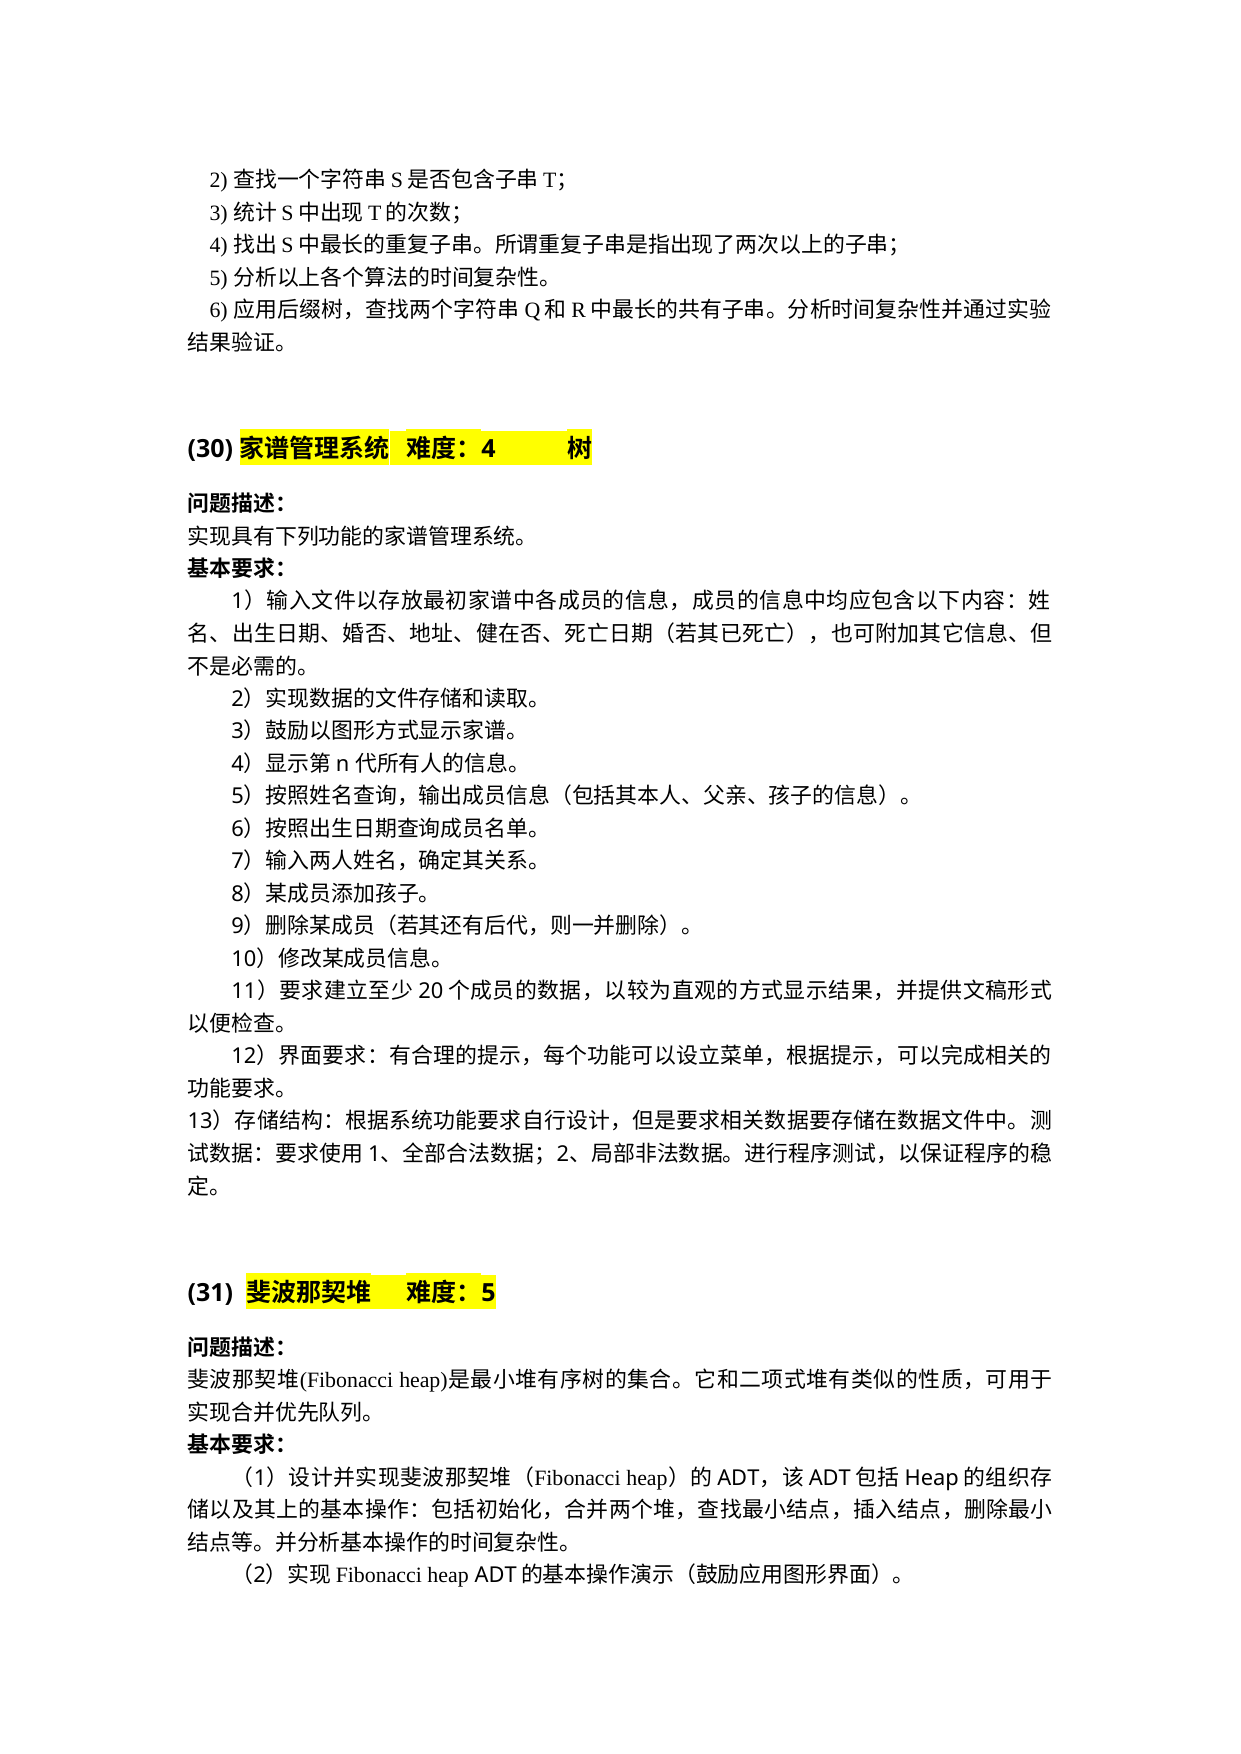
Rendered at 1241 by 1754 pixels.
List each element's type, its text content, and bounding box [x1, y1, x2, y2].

text 12）界面要求：有合理的提示，每个功能可以设立菜单，根据提示，可以完成相关的功能要求。 [187, 1038, 1053, 1103]
title (31) 斐波那契堆 难度：5 [187, 1258, 1053, 1323]
text （2）实现Fibonacci heap ADT的基本操作演示（鼓励应用图形界面）。 [187, 1557, 1053, 1589]
text 4）显示第n 代所有人的信息。 [187, 746, 1053, 778]
text 9）删除某成员（若其还有后代，则一并删除）。 [187, 908, 1053, 941]
text 1）输入文件以存放最初家谱中各成员的信息，成员的信息中均应包含以下内容：姓名、出生日期、婚否、地址、健在否、死亡日期（若其已死亡），也可附加其它信息、但不是必需的。 [187, 583, 1053, 681]
text 10）修改某成员信息。 [187, 941, 1053, 973]
text 问题描述： [187, 1329, 1053, 1362]
text 7）输入两人姓名，确定其关系。 [187, 843, 1053, 876]
text 8）某成员添加孩子。 [187, 876, 1053, 908]
text 3）鼓励以图形方式显示家谱。 [187, 713, 1053, 746]
text 5) 分析以上各个算法的时间复杂性。 [187, 259, 1053, 292]
text 13）存储结构：根据系统功能要求自行设计，但是要求相关数据要存储在数据文件中。测试数据：要求使用1、全部合法数据；2、局部非法数据。进行程序测试，以保证程序的稳定。 [187, 1103, 1053, 1201]
text 5）按照姓名查询，输出成员信息（包括其本人、父亲、孩子的信息）。 [187, 778, 1053, 811]
text （1）设计并实现斐波那契堆（Fibonacci heap）的ADT，该ADT包括Heap的组织存储以及其上的基本操作：包括初始化，合并两个堆，查找最小结点，插入结点，删除最小结点等。并分析基本操作的时间复杂性。 [187, 1459, 1053, 1557]
text 基本要求： [187, 1427, 1053, 1459]
text 问题描述： [187, 486, 1053, 518]
text 基本要求： [187, 551, 1053, 583]
text 3) 统计S中出现T的次数； [187, 194, 1053, 227]
text 2) 查找一个字符串S是否包含子串T； [187, 162, 1053, 194]
text 斐波那契堆(Fibonacci heap)是最小堆有序树的集合。它和二项式堆有类似的性质，可用于实现合并优先队列。 [187, 1362, 1053, 1427]
text 2）实现数据的文件存储和读取。 [187, 681, 1053, 713]
text 实现具有下列功能的家谱管理系统。 [187, 518, 1053, 551]
title (30) 家谱管理系统 难度：4 树 [187, 414, 1053, 479]
text 6) 应用后缀树，查找两个字符串Q和R中最长的共有子串。分析时间复杂性并通过实验结果验证。 [187, 292, 1053, 357]
text 4) 找出S中最长的重复子串。所谓重复子串是指出现了两次以上的子串； [187, 227, 1053, 259]
text 6）按照出生日期查询成员名单。 [187, 811, 1053, 843]
text 11）要求建立至少20个成员的数据，以较为直观的方式显示结果，并提供文稿形式以便检查。 [187, 973, 1053, 1038]
